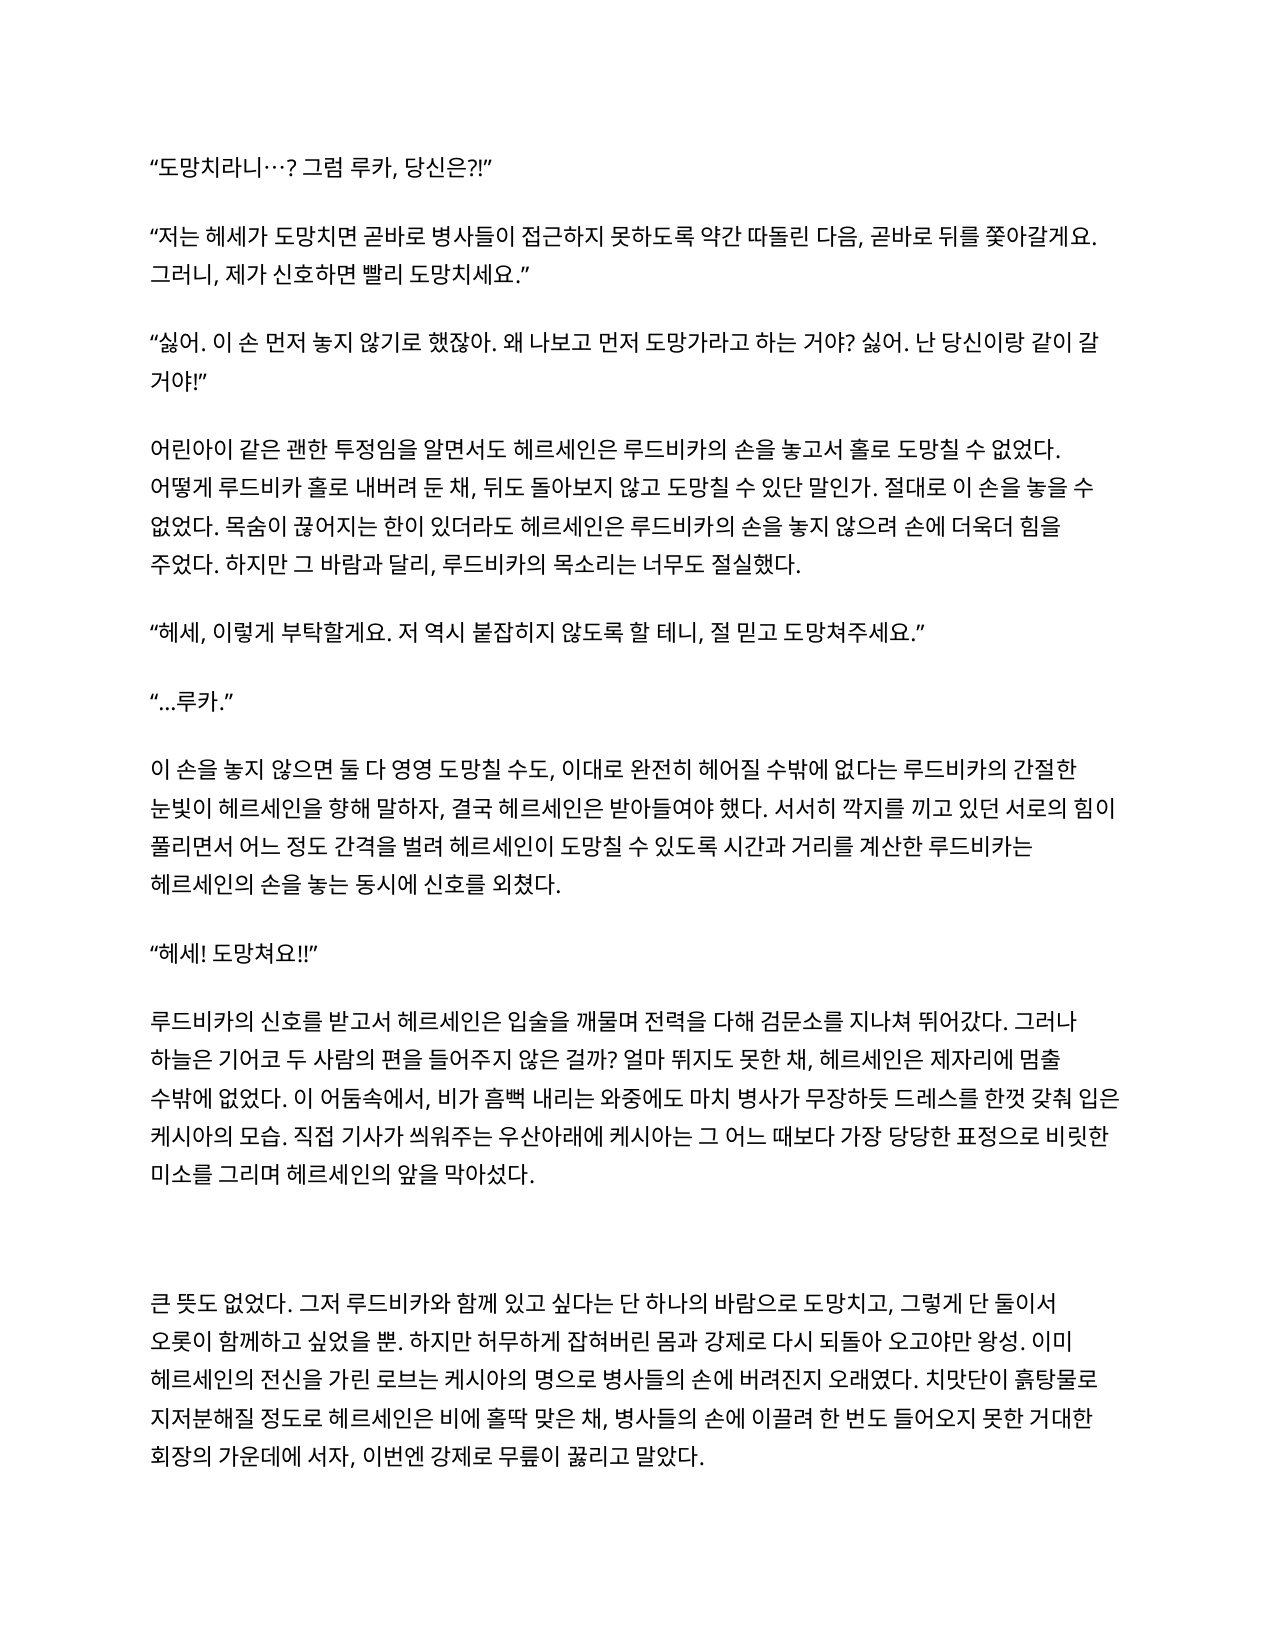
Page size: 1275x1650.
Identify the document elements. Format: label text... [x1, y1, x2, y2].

text “싫어. 이 손 먼저 놓지 않기로 했잖아. 왜 나보고 먼저 도망가라고 하는 거야? 싫어. 난 당신이랑 같이 갈 거야!” [150, 325, 1125, 397]
text 이 손을 놓지 않으면 둘 다 영영 도망칠 수도, 이대로 완전히 헤어질 수밖에 없다는 루드비카의 간절한 눈빛이 헤르세인을 향해 말하자, 결국 헤르세인은 받아들여야 했다. 서서히 깍지를 끼고 있던 서로의 힘이 풀리면서 어느 정도 간격을 벌려 헤르세인이 도망칠 수 있도록 시간과 거리를 계산한 루드비카는 헤르세인의 손을 놓는 동시에 신호를 외쳤다. [150, 752, 1125, 900]
text “저는 헤세가 도망치면 곧바로 병사들이 접근하지 못하도록 약간 따돌린 다음, 곧바로 뒤를 쫓아갈게요. 그러니, 제가 신호하면 빨리 도망치세요.” [150, 218, 1125, 290]
text “…루카.” [150, 684, 1125, 717]
text “도망치라니…? 그럼 루카, 당신은?!” [150, 150, 1125, 183]
text 루드비카의 신호를 받고서 헤르세인은 입술을 깨물며 전력을 다해 검문소를 지나쳐 뛰어갔다. 그러나 하늘은 기어코 두 사람의 편을 들어주지 않은 걸까? 얼마 뛰지도 못한 채, 헤르세인은 제자리에 멈출 수밖에 없었다. 이 어둠속에서, 비가 흠뻑 내리는 와중에도 마치 병사가 무장하듯 드레스를 한껏 갖춰 입은 케시아의 모습. 직접 기사가 씌워주는 우산아래에 케시아는 그 어느 때보다 가장 당당한 표정으로 비릿한 미소를 그리며 헤르세인의 앞을 막아섰다. [150, 1004, 1125, 1190]
text 큰 뜻도 없었다. 그저 루드비카와 함께 있고 싶다는 단 하나의 바람으로 도망치고, 그렇게 단 둘이서 오롯이 함께하고 싶었을 뿐. 하지만 허무하게 잡혀버린 몸과 강제로 다시 되돌아 오고야만 왕성. 이미 헤르세인의 전신을 가린 로브는 케시아의 명으로 병사들의 손에 버려진지 오래였다. 치맛단이 흙탕물로 지저분해질 정도로 헤르세인은 비에 홀딱 맞은 채, 병사들의 손에 이끌려 한 번도 들어오지 못한 거대한 회장의 가운데에 서자, 이번엔 강제로 무릎이 꿇리고 말았다. [150, 1286, 1125, 1472]
text “헤세! 도망쳐요!!” [150, 936, 1125, 969]
text 어린아이 같은 괜한 투정임을 알면서도 헤르세인은 루드비카의 손을 놓고서 홀로 도망칠 수 없었다. 어떻게 루드비카 홀로 내버려 둔 채, 뒤도 돌아보지 않고 도망칠 수 있단 말인가. 절대로 이 손을 놓을 수 없었다. 목숨이 끊어지는 한이 있더라도 헤르세인은 루드비카의 손을 놓지 않으려 손에 더욱더 힘을 주었다. 하지만 그 바람과 달리, 루드비카의 목소리는 너무도 절실했다. [150, 432, 1125, 580]
text “헤세, 이렇게 부탁할게요. 저 역시 붙잡히지 않도록 할 테니, 절 믿고 도망쳐주세요.” [150, 615, 1125, 649]
